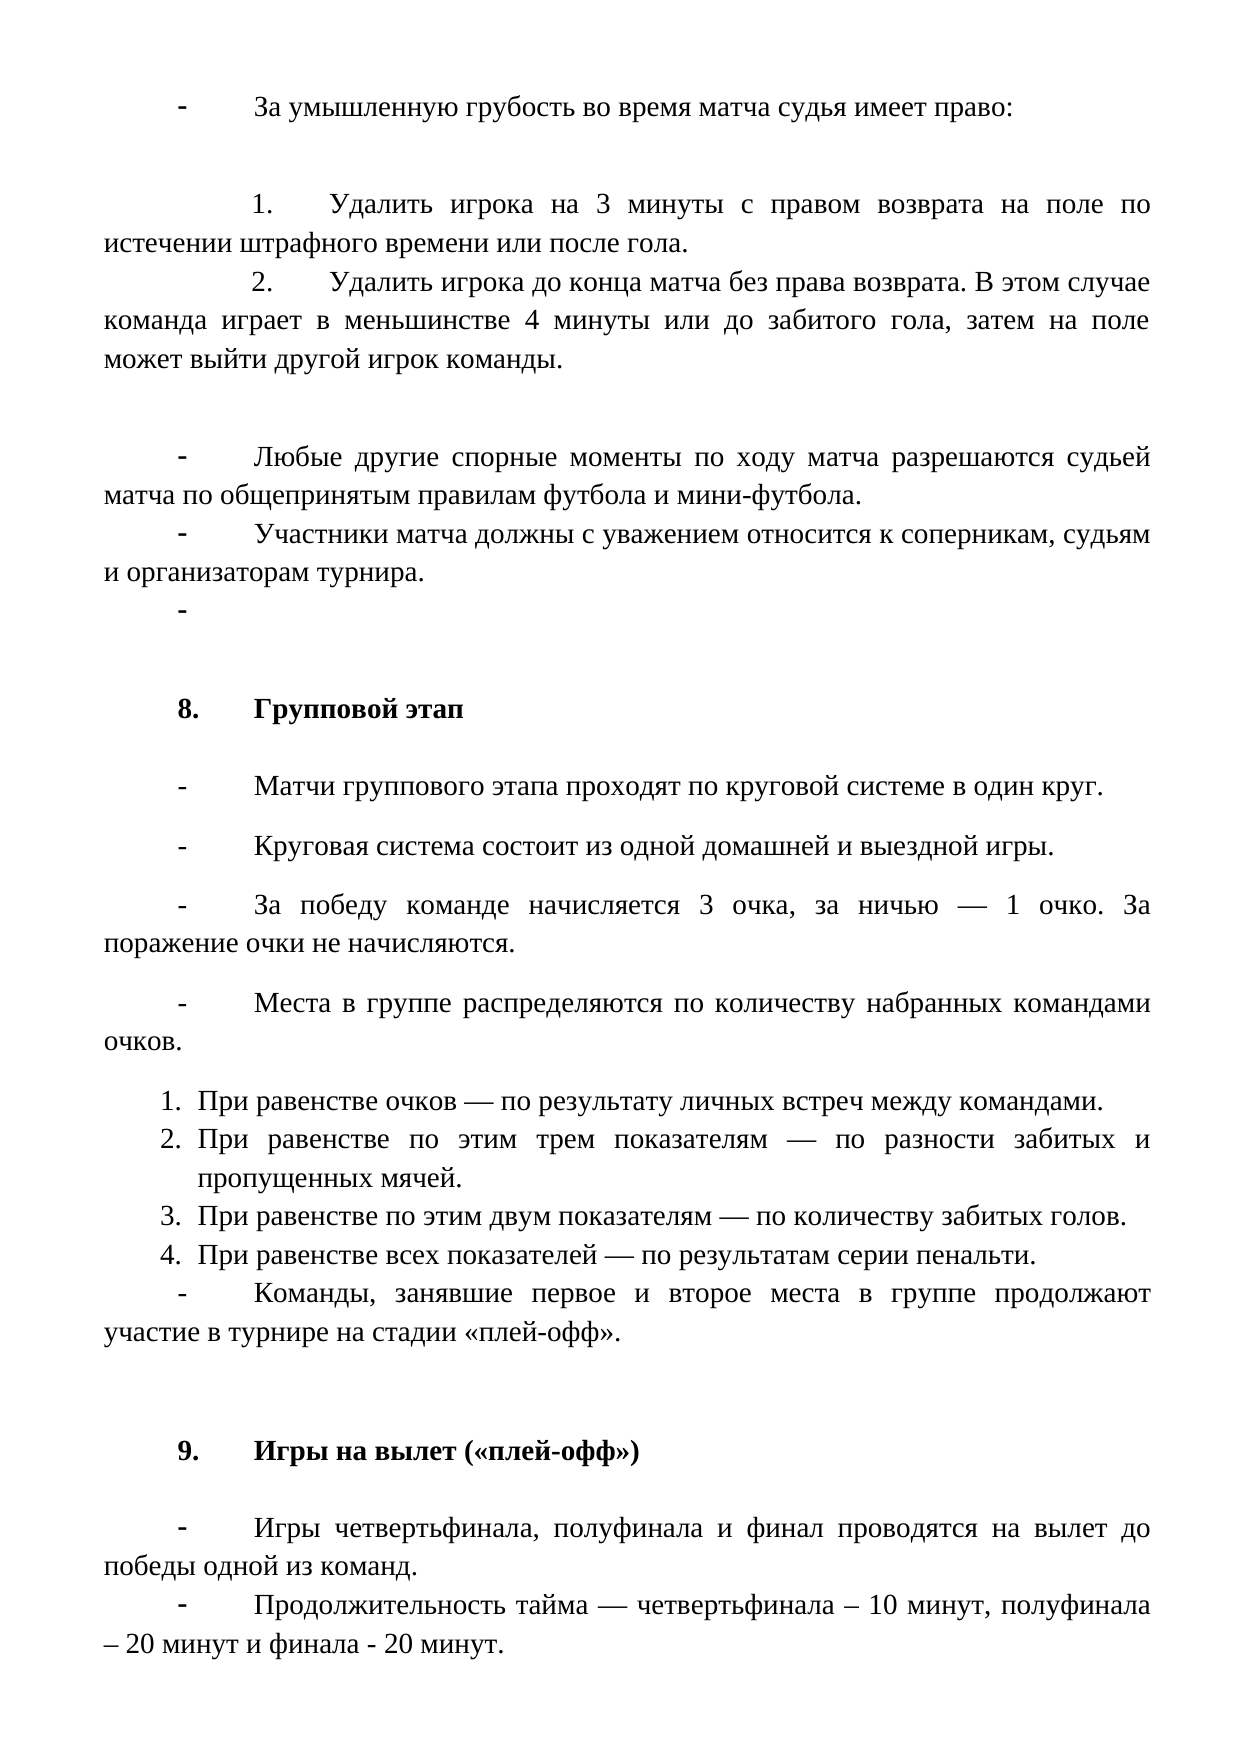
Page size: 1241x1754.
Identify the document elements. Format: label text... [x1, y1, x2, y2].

text - За победу команде начисляется 3 очка, за ничью — 1 очко. За поражение очки не начисляются. [103, 887, 1152, 959]
text - Места в группе распределяются по количеству набранных командами очков. [103, 985, 1152, 1057]
list При равенстве по этим трем показателям — по разности забитых и пропущенных мячей. [160, 1121, 1152, 1193]
list Удалить игрока на 3 минуты с правом возврата на поле по истечении штрафного времени или после гола. [103, 187, 1152, 259]
list Продолжительность тайма — четвертьфинала – 10 минут, полуфинала – 20 минут и финала - 20 минут. [103, 1587, 1152, 1659]
list При равенстве всех показателей — по результатам серии пенальти. [160, 1237, 1152, 1271]
list Удалить игрока до конца матча без права возврата. В этом случае команда играет в меньшинстве 4 минуты или до забитого гола, затем на поле может выйти другой игрок команды. [103, 264, 1152, 374]
text - Матчи группового этапа проходят по круговой системе в один круг. [103, 768, 1152, 802]
list Игры четвертьфинала, полуфинала и финал проводятся на вылет до победы одной из команд. [103, 1510, 1152, 1582]
list За умышленную грубость во время матча судья имеет право: [103, 89, 1152, 122]
list При равенстве по этим двум показателям — по количеству забитых голов. [160, 1198, 1152, 1232]
text - Команды, занявшие первое и второе места в группе продолжают участие в турнире на стадии «плей-офф». [103, 1276, 1152, 1348]
text - Круговая система состоит из одной домашней и выездной игры. [103, 828, 1152, 861]
list Участники матча должны с уважением относится к соперникам, судьям и организаторам турнира. [103, 516, 1152, 588]
list Любые другие спорные моменты по ходу матча разрешаются судьей матча по общепринятым правилам футбола и мини-футбола. [103, 439, 1152, 511]
list При равенстве очков — по результату личных встреч между командами. [160, 1083, 1152, 1116]
list Групповой этап [177, 691, 1152, 725]
list Игры на вылет («плей-офф») [177, 1433, 1152, 1466]
